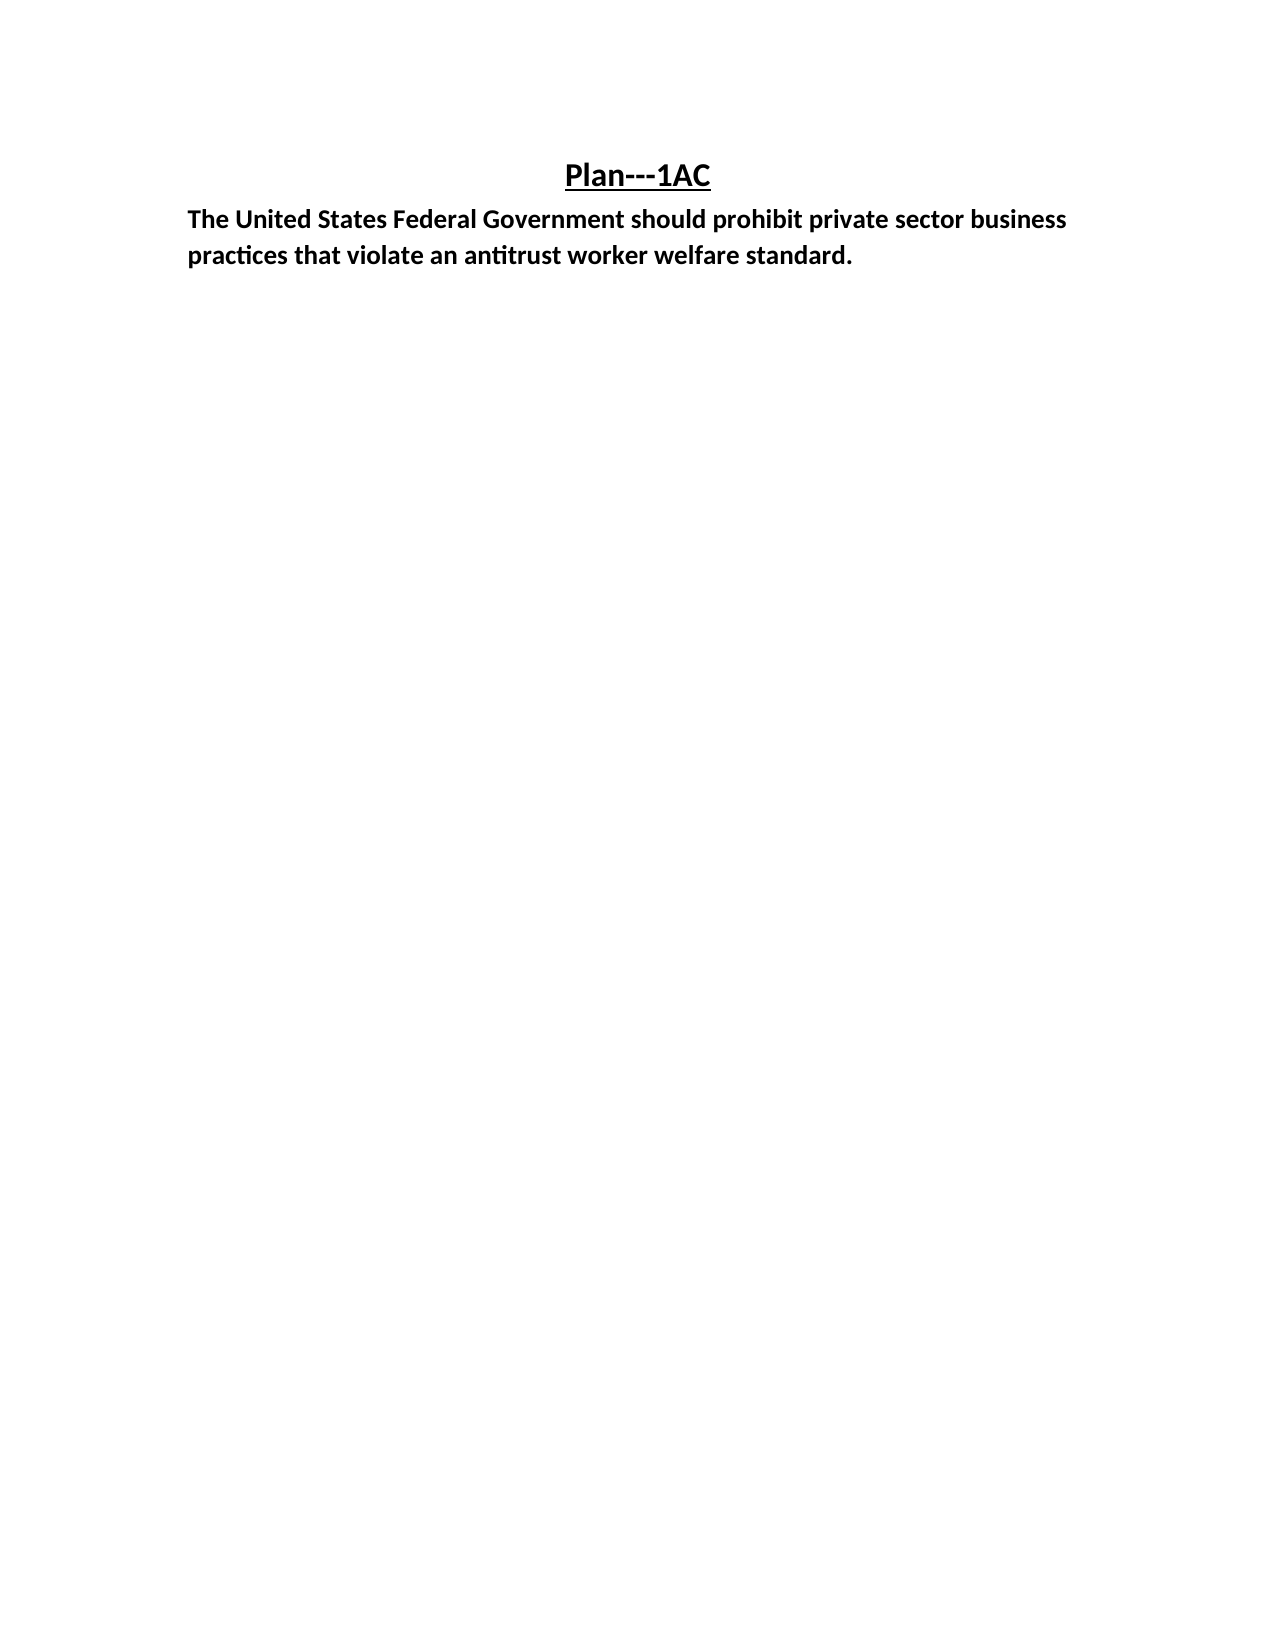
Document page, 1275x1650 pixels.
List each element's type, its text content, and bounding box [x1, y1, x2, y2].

subtitle The United States Federal Government should prohibit private sector business practices that violate an antitrust worker welfare standard. [187, 202, 1087, 271]
subtitle Plan---1AC [187, 154, 1087, 195]
